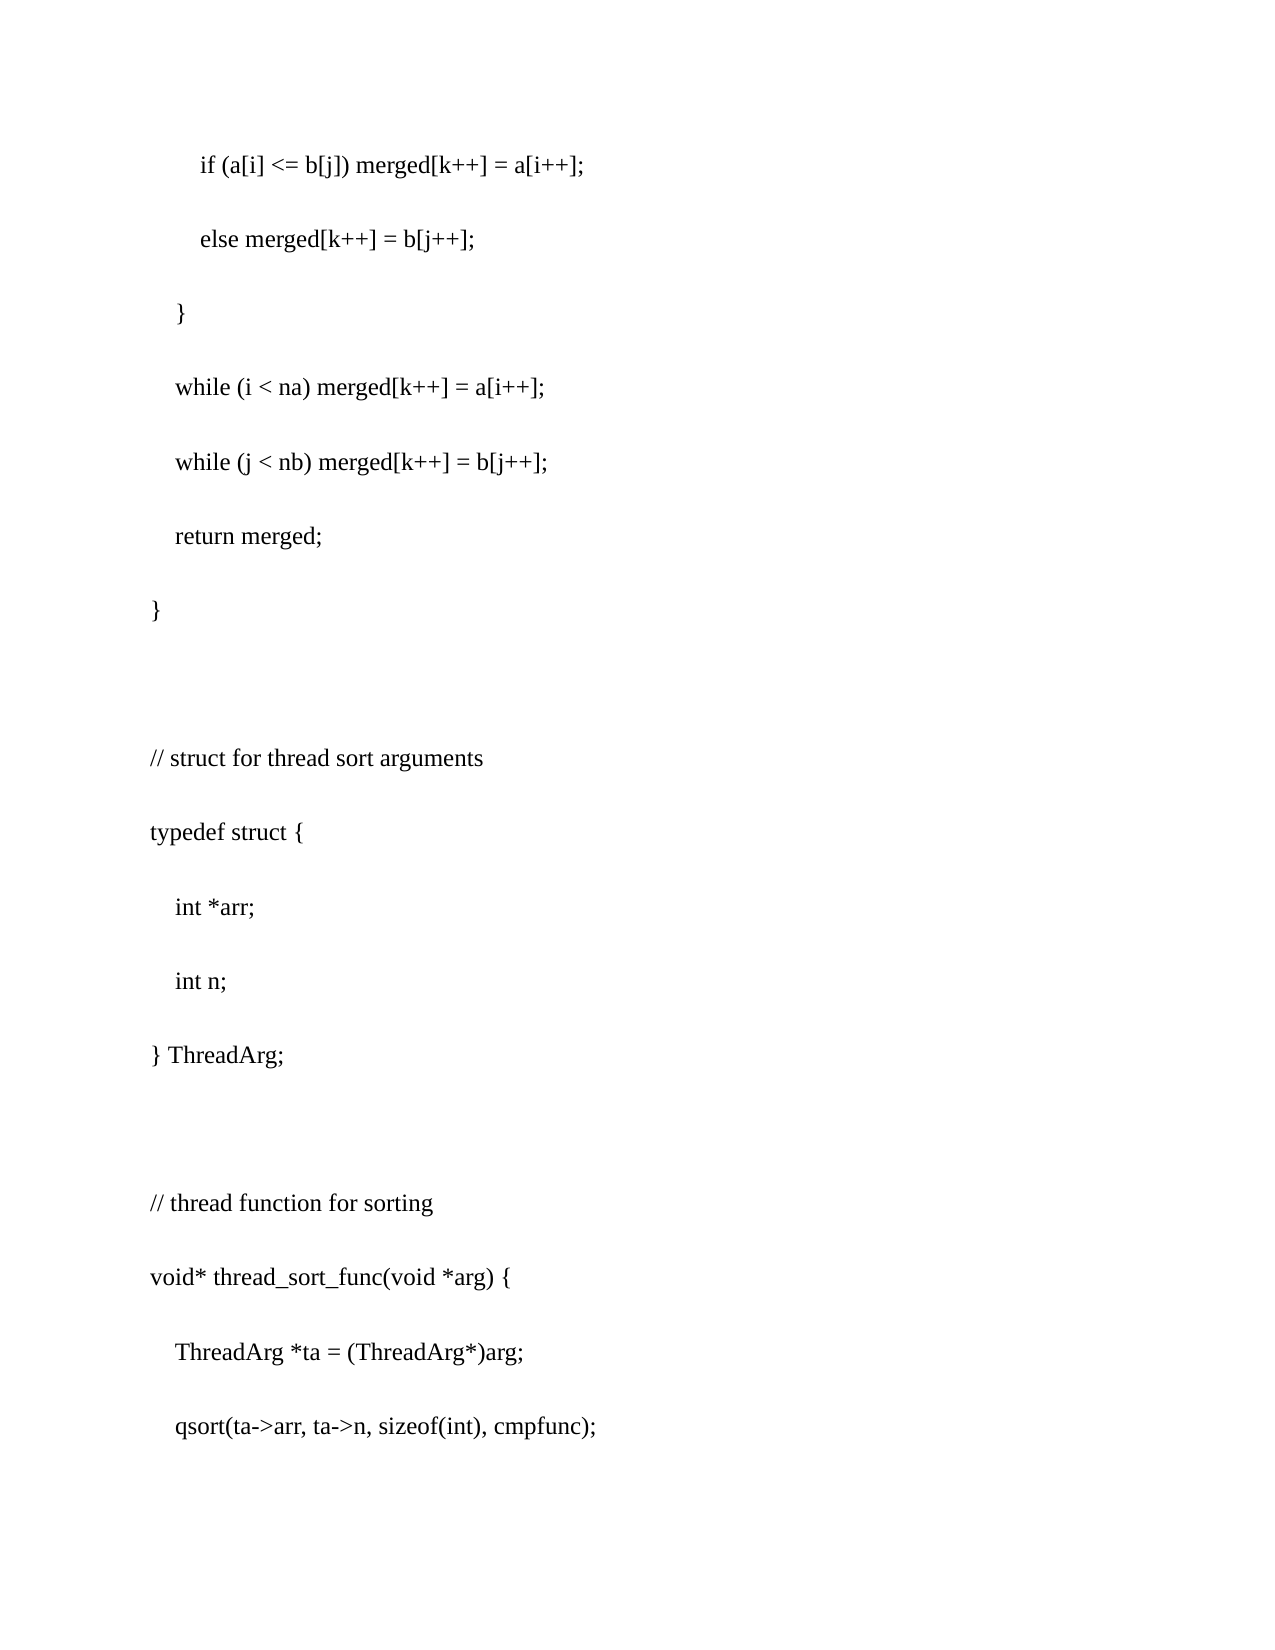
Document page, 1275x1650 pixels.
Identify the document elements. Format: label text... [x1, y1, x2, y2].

text } ThreadArg; [150, 1040, 1125, 1069]
text void* thread_sort_func(void *arg) { [150, 1262, 1125, 1291]
text ThreadArg *ta = (ThreadArg*)arg; [150, 1337, 1125, 1365]
text typedef struct { [150, 817, 1125, 846]
text // struct for thread sort arguments [150, 743, 1125, 772]
text } [150, 298, 1125, 327]
text int *arr; [150, 892, 1125, 920]
text else merged[k++] = b[j++]; [150, 224, 1125, 253]
text } [150, 595, 1125, 624]
text qsort(ta->arr, ta->n, sizeof(int), cmpfunc); [150, 1411, 1125, 1439]
text while (i < na) merged[k++] = a[i++]; [150, 372, 1125, 401]
text if (a[i] <= b[j]) merged[k++] = a[i++]; [150, 150, 1125, 179]
text int n; [150, 966, 1125, 994]
text // thread function for sorting [150, 1188, 1125, 1217]
text while (j < nb) merged[k++] = b[j++]; [150, 447, 1125, 475]
text return merged; [150, 521, 1125, 549]
